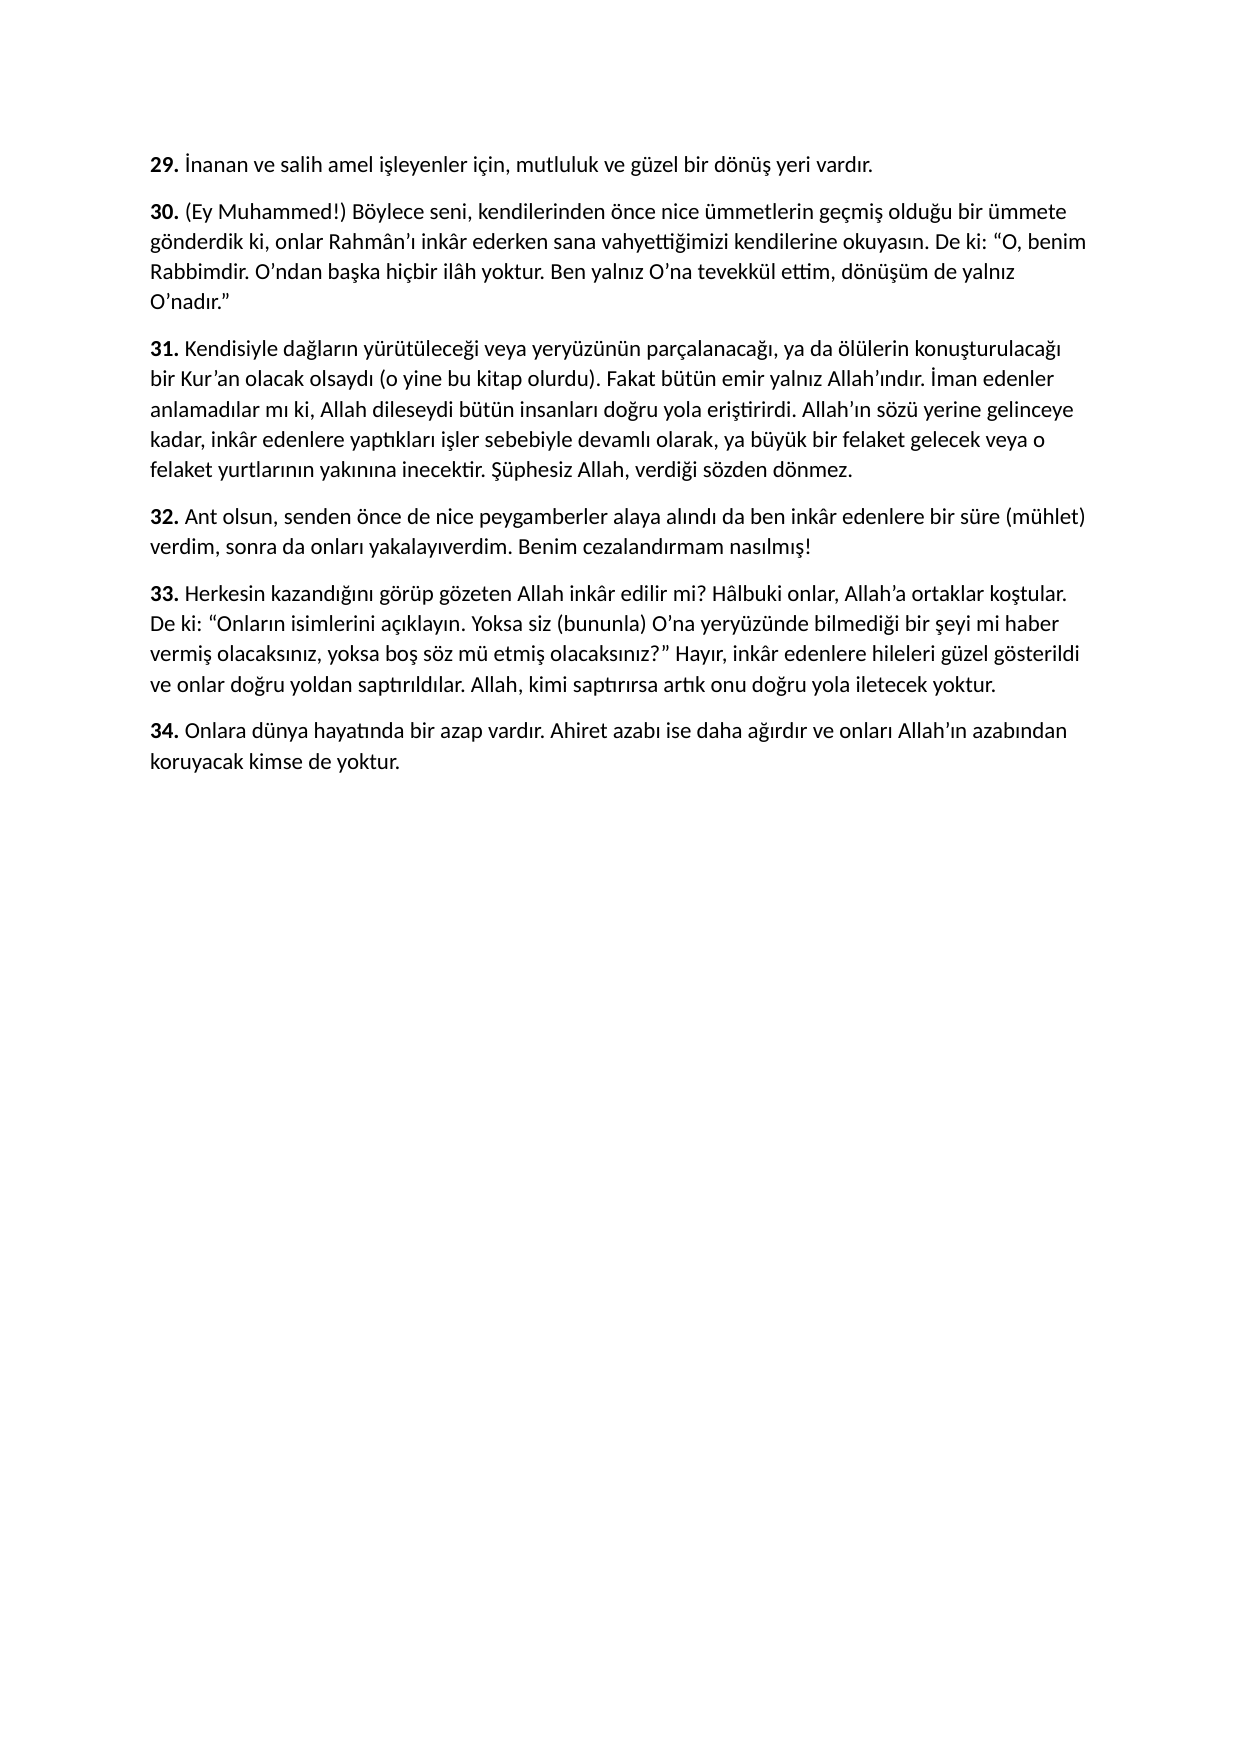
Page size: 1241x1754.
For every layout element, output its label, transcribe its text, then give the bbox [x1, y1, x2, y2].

text 34. Onlara dünya hayatında bir azap vardır. Ahiret azabı ise daha ağırdır ve onları Allah’ın azabından koruyacak kimse de yoktur. [150, 717, 1090, 775]
text 31. Kendisiyle dağların yürütüleceği veya yeryüzünün parçalanacağı, ya da ölülerin konuşturulacağı bir Kur’an olacak olsaydı (o yine bu kitap olurdu). Fakat bütün emir yalnız Allah’ındır. İman edenler anlamadılar mı ki, Allah dileseydi bütün insanları doğru yola eriştirirdi. Allah’ın sözü yerine gelinceye kadar, inkâr edenlere yaptıkları işler sebebiyle devamlı olarak, ya büyük bir felaket gelecek veya o felaket yurtlarının yakınına inecektir. Şüphesiz Allah, verdiği sözden dönmez. [150, 334, 1090, 483]
text 33. Herkesin kazandığını görüp gözeten Allah inkâr edilir mi? Hâlbuki onlar, Allah’a ortaklar koştular. De ki: “Onların isimlerini açıklayın. Yoksa siz (bununla) O’na yeryüzünde bilmediği bir şeyi mi haber vermiş olacaksınız, yoksa boş söz mü etmiş olacaksınız?” Hayır, inkâr edenlere hileleri güzel gösterildi ve onlar doğru yoldan saptırıldılar. Allah, kimi saptırırsa artık onu doğru yola iletecek yoktur. [150, 579, 1090, 698]
text 30. (Ey Muhammed!) Böylece seni, kendilerinden önce nice ümmetlerin geçmiş olduğu bir ümmete gönderdik ki, onlar Rahmân’ı inkâr ederken sana vahyettiğimizi kendilerine okuyasın. De ki: “O, benim Rabbimdir. O’ndan başka hiçbir ilâh yoktur. Ben yalnız O’na tevekkül ettim, dönüşüm de yalnız O’nadır.” [150, 197, 1090, 316]
text 29. İnanan ve salih amel işleyenler için, mutluluk ve güzel bir dönüş yeri vardır. [150, 150, 1090, 178]
text 32. Ant olsun, senden önce de nice peygamberler alaya alındı da ben inkâr edenlere bir süre (mühlet) verdim, sonra da onları yakalayıverdim. Benim cezalandırmam nasılmış! [150, 502, 1090, 560]
